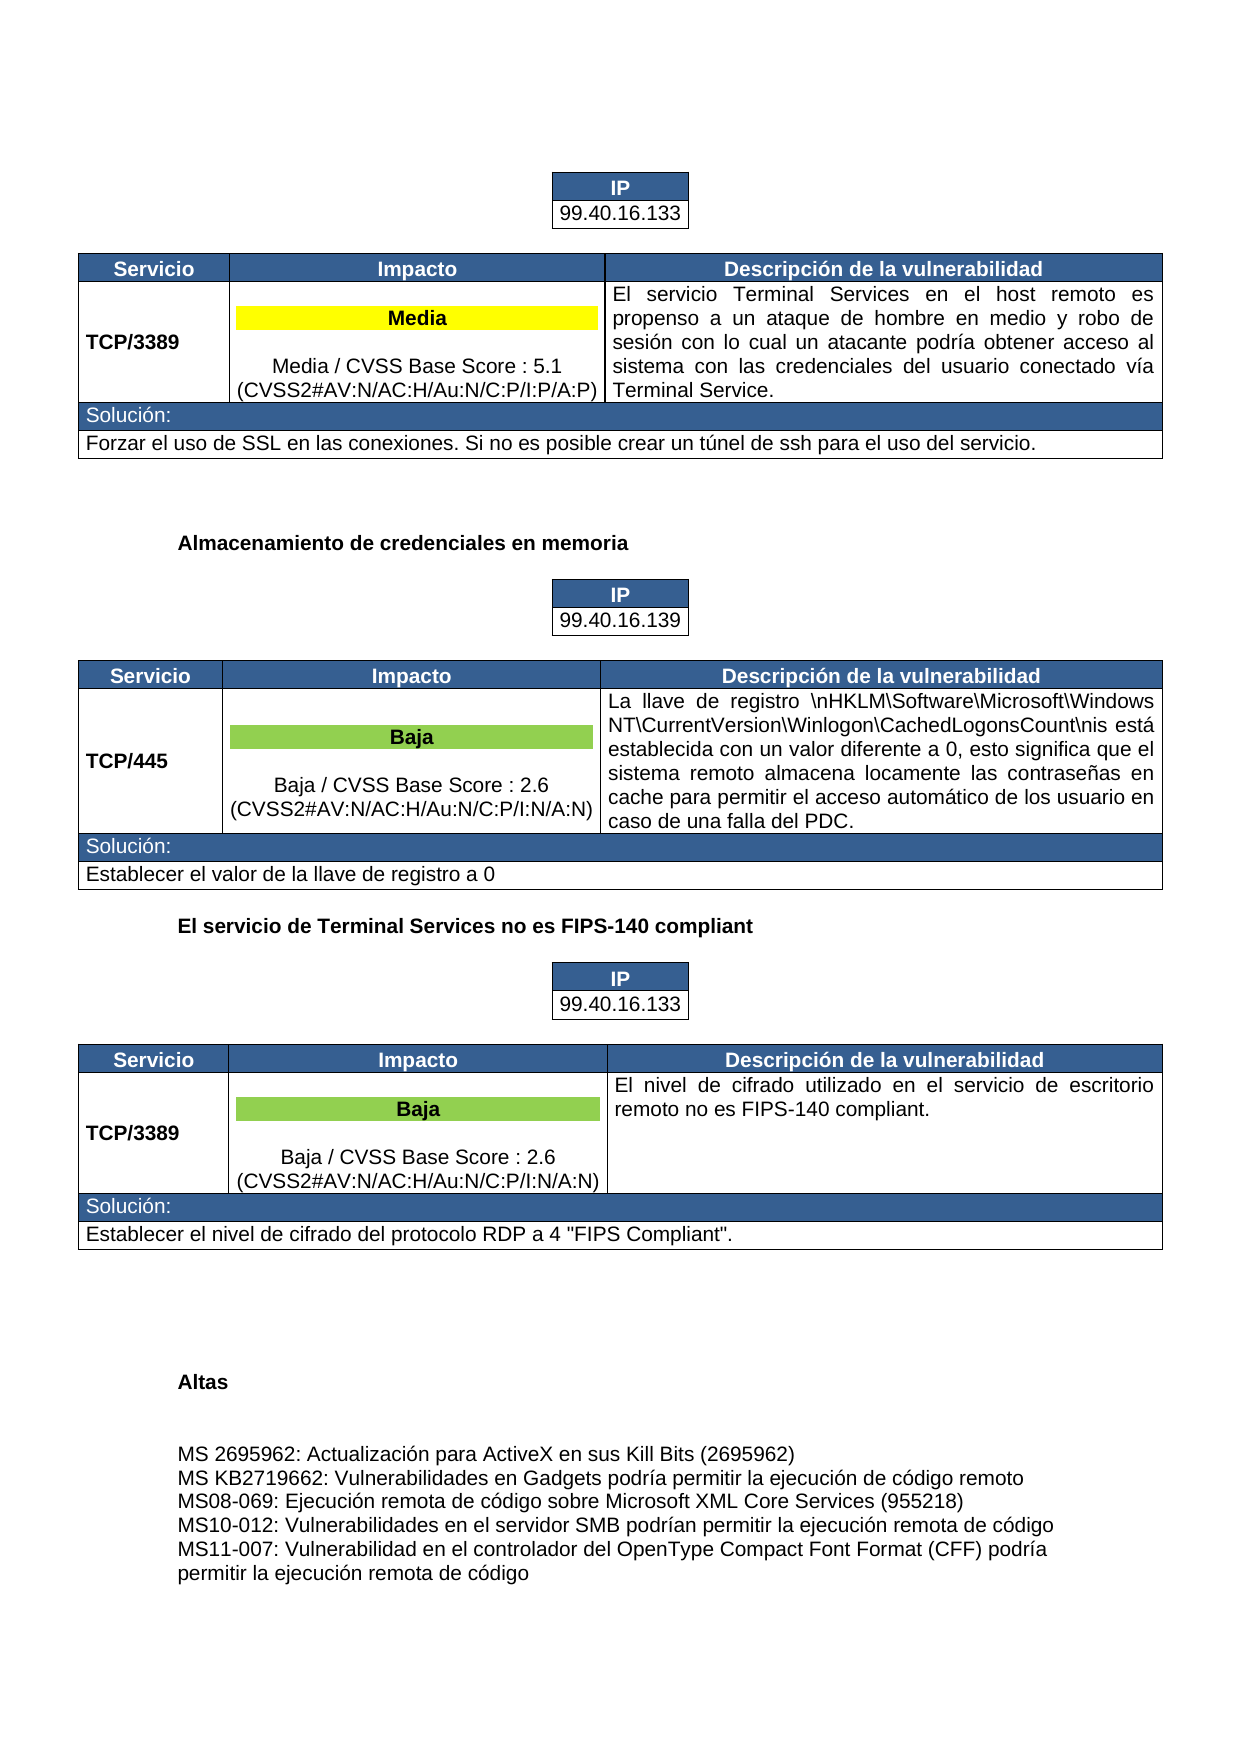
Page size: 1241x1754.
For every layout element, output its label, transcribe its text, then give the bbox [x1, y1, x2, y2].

text MS 2695962: Actualización para ActiveX en sus Kill Bits (2695962) [177, 1441, 1063, 1465]
table_header Impacto [229, 1045, 607, 1072]
text MS11-007: Vulnerabilidad en el controlador del OpenType Compact Font Format (CFF) podría permitir la ejecución remota de código [177, 1537, 1063, 1585]
table_cell Solución: [79, 1194, 1162, 1221]
table_header IP [553, 963, 688, 990]
table_header Descripción de la vulnerabilidad [606, 254, 1162, 281]
table_cell El nivel de cifrado utilizado en el servicio de escritorio remoto no es FIPS-140 compliant. [608, 1073, 1162, 1192]
table_cell Establecer el valor de la llave de registro a 0 [79, 862, 1162, 889]
text El servicio de Terminal Services no es FIPS-140 compliant [177, 914, 1063, 938]
table_cell El servicio Terminal Services en el host remoto es propenso a un ataque de hombre en medio y robo de sesión con lo cual un atacante podría obtener acceso al sistema con las credenciales del usuario conectado vía Terminal Service. [606, 282, 1162, 402]
text Altas [177, 1369, 1063, 1393]
table_cell Baja Baja / CVSS Base Score : 2.6 (CVSS2#AV:N/AC:H/Au:N/C:P/I:N/A:N) [229, 1073, 607, 1192]
table_header Servicio [79, 254, 229, 281]
table_header IP [553, 173, 688, 200]
table_cell TCP/445 [79, 689, 222, 833]
table_header IP [553, 580, 688, 607]
text MS KB2719662: Vulnerabilidades en Gadgets podría permitir la ejecución de código remoto [177, 1465, 1063, 1489]
table_header Servicio [79, 661, 222, 688]
text Almacenamiento de credenciales en memoria [177, 531, 1063, 555]
table_header Descripción de la vulnerabilidad [601, 661, 1162, 688]
table_cell Solución: [79, 403, 1162, 430]
table_header Servicio [79, 1045, 228, 1072]
table_header Impacto [223, 661, 600, 688]
table_cell 99.40.16.133 [553, 991, 688, 1018]
table_cell Baja Baja / CVSS Base Score : 2.6 (CVSS2#AV:N/AC:H/Au:N/C:P/I:N/A:N) [223, 689, 600, 833]
table_cell Media Media / CVSS Base Score : 5.1 (CVSS2#AV:N/AC:H/Au:N/C:P/I:P/A:P) [230, 282, 604, 402]
table_cell TCP/3389 [79, 1073, 228, 1192]
table_cell 99.40.16.133 [553, 201, 688, 228]
table_cell La llave de registro \nHKLM\Software\Microsoft\Windows NT\CurrentVersion\Winlogon\CachedLogonsCount\nis está establecida con un valor diferente a 0, esto significa que el sistema remoto almacena locamente las contraseñas en cache para permitir el acceso automático de los usuario en caso de una falla del PDC. [601, 689, 1162, 833]
table_cell Establecer el nivel de cifrado del protocolo RDP a 4 "FIPS Compliant". [79, 1222, 1162, 1249]
table_header Impacto [230, 254, 604, 281]
text MS10-012: Vulnerabilidades en el servidor SMB podrían permitir la ejecución remota de código [177, 1513, 1063, 1537]
table_cell Solución: [79, 834, 1162, 861]
table_cell 99.40.16.139 [553, 608, 688, 635]
text MS08-069: Ejecución remota de código sobre Microsoft XML Core Services (955218) [177, 1489, 1063, 1513]
table_header Descripción de la vulnerabilidad [608, 1045, 1162, 1072]
table_cell Forzar el uso de SSL en las conexiones. Si no es posible crear un túnel de ssh para el uso del servicio. [79, 431, 1162, 458]
table_cell TCP/3389 [79, 282, 229, 402]
